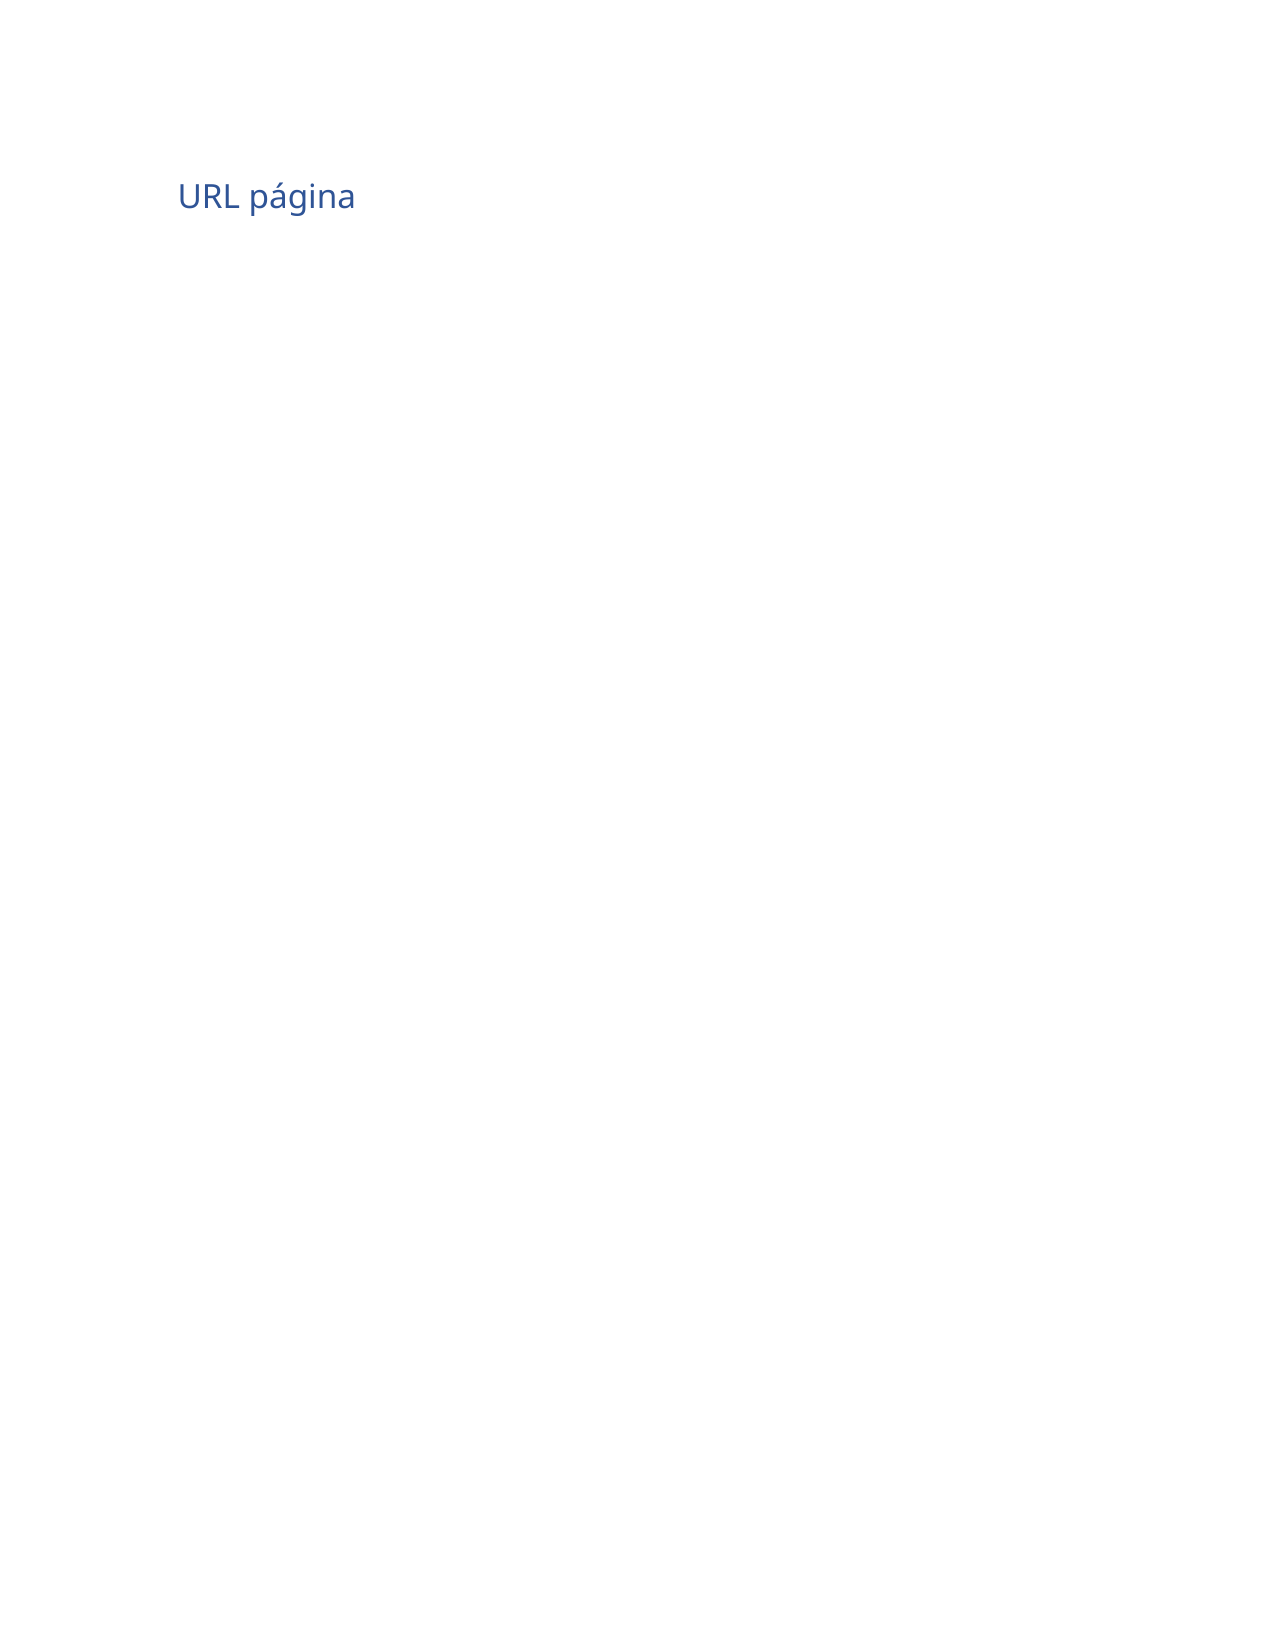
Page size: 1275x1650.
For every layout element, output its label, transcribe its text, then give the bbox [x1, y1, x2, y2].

subtitle URL página [177, 173, 1098, 218]
